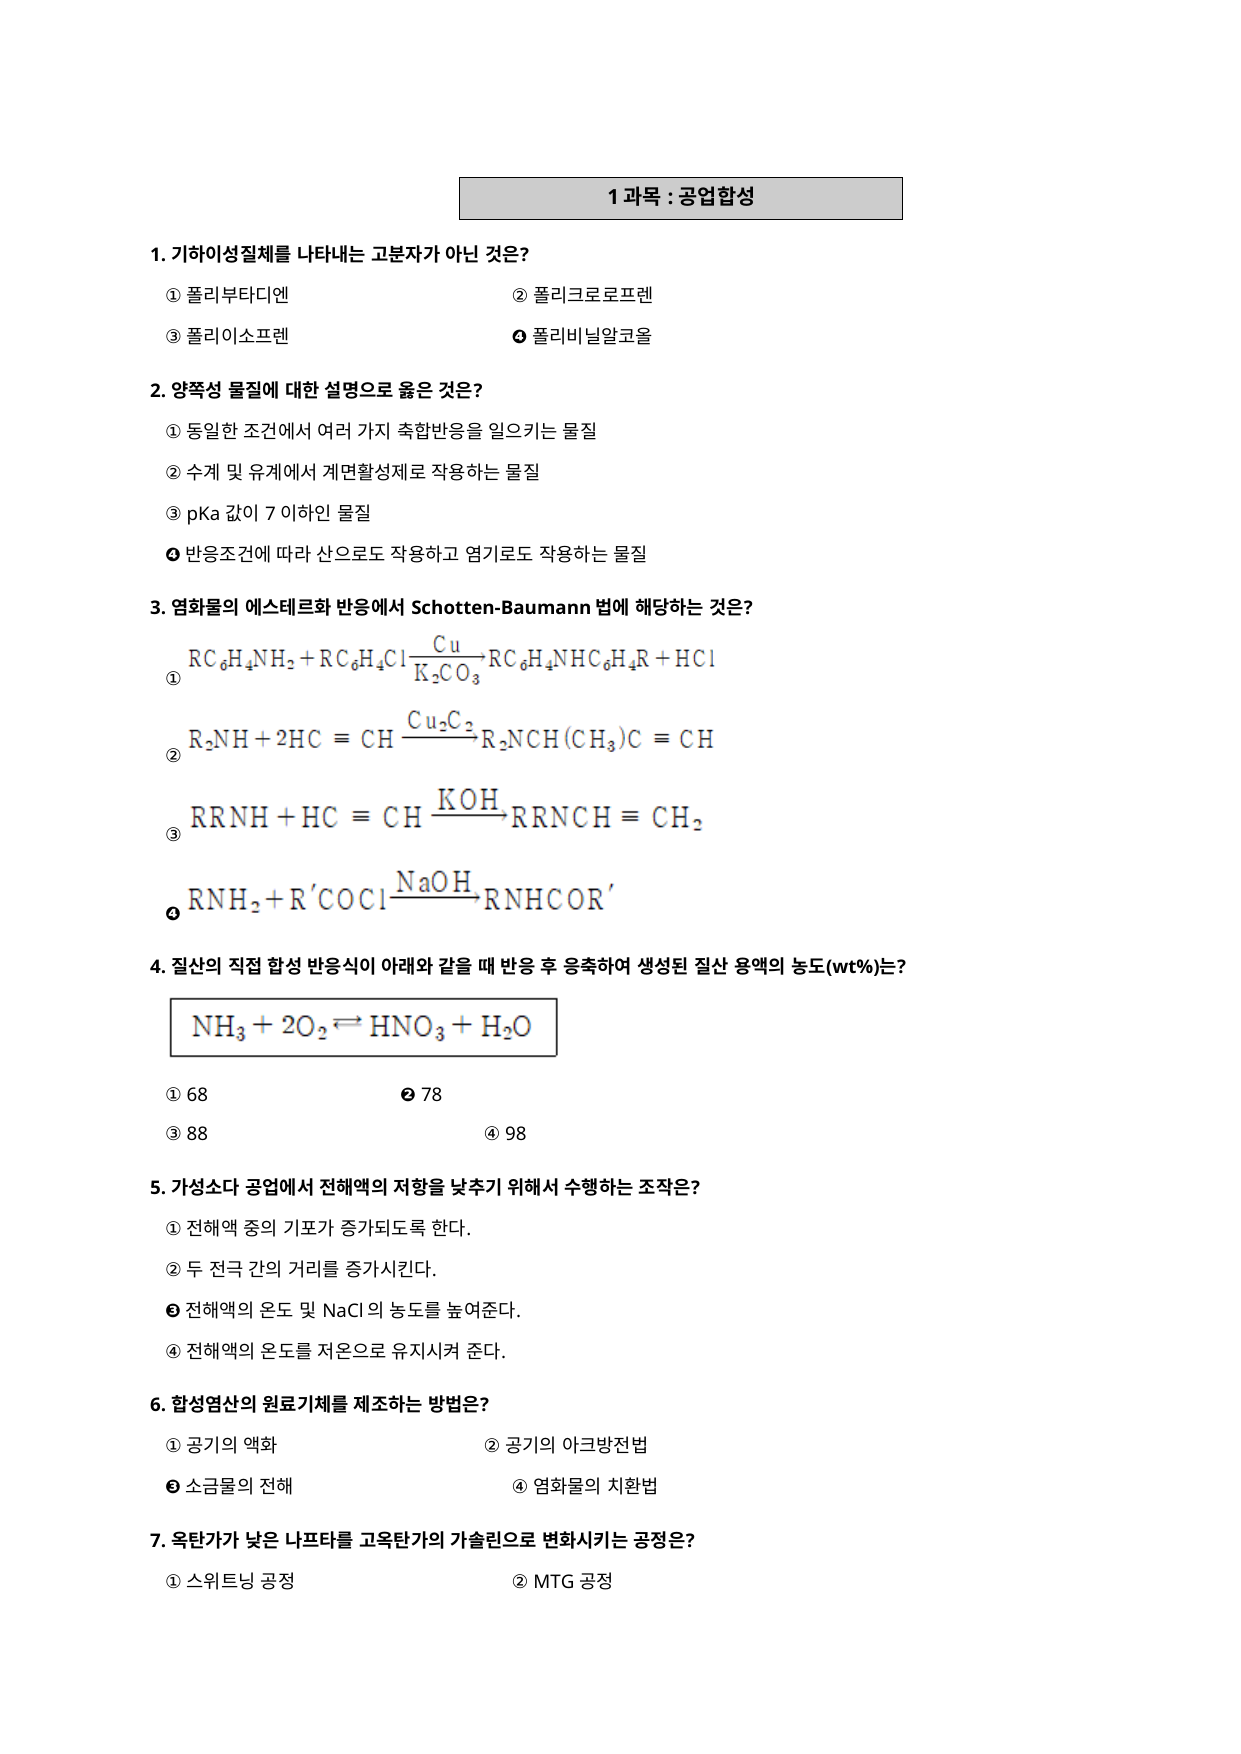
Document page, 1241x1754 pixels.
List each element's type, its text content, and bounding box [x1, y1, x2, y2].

text 7. 옥탄가가 낮은 나프타를 고옥탄가의 가솔린으로 변화시키는 공정은? [150, 1525, 1090, 1553]
text ① 68 ❷ 78 [150, 1081, 1090, 1107]
text 3. 염화물의 에스테르화 반응에서 Schotten-Baumann법에 해당하는 것은? [150, 593, 1090, 620]
text ① 공기의 액화 ② 공기의 아크방전법 [150, 1431, 1090, 1458]
text ① 폴리부타디엔 ② 폴리크로로프렌 [150, 281, 1090, 308]
text ① 스위트닝 공정 ② MTG 공정 [150, 1566, 1090, 1593]
picture [185, 860, 622, 921]
text ❸ 전해액의 온도 및 NaCl의 농도를 높여준다. [150, 1295, 1090, 1322]
text 5. 가성소다 공업에서 전해액의 저항을 낮추기 위해서 수행하는 조작은? [150, 1172, 1090, 1200]
text ③ pKa 값이 7 이하인 물질 [150, 498, 1090, 526]
text ① 동일한 조건에서 여러 가지 축합반응을 일으키는 물질 [150, 417, 1090, 444]
text 4. 질산의 직접 합성 반응식이 아래와 같을 때 반응 후 응축하여 생성된 질산 용액의 농도(wt%)는? [150, 952, 1090, 979]
picture [164, 992, 560, 1062]
text ④ 전해액의 온도를 저온으로 유지시켜 준다. [150, 1336, 1090, 1363]
picture [186, 633, 718, 686]
text ② 두 전극 간의 거리를 증가시킨다. [150, 1254, 1090, 1282]
text ① 전해액 중의 기포가 증가되도록 한다. [150, 1213, 1090, 1241]
picture [186, 782, 707, 842]
text 6. 합성염산의 원료기체를 제조하는 방법은? [150, 1390, 1090, 1417]
table_header 1과목 : 공업합성 [460, 178, 902, 219]
text ③ 폴리이소프렌 ❹ 폴리비닐알코올 [150, 322, 1090, 349]
text ③ 88 ④ 98 [150, 1121, 1090, 1146]
text ❸ 소금물의 전해 ④ 염화물의 치환법 [150, 1472, 1090, 1499]
text ② 수계 및 유계에서 계면활성제로 작용하는 물질 [150, 458, 1090, 485]
text 2. 양쪽성 물질에 대한 설명으로 옳은 것은? [150, 376, 1090, 403]
picture [186, 704, 718, 763]
text 1. 기하이성질체를 나타내는 고분자가 아닌 것은? [150, 240, 1090, 267]
text ❹ 반응조건에 따라 산으로도 작용하고 염기로도 작용하는 물질 [150, 539, 1090, 567]
